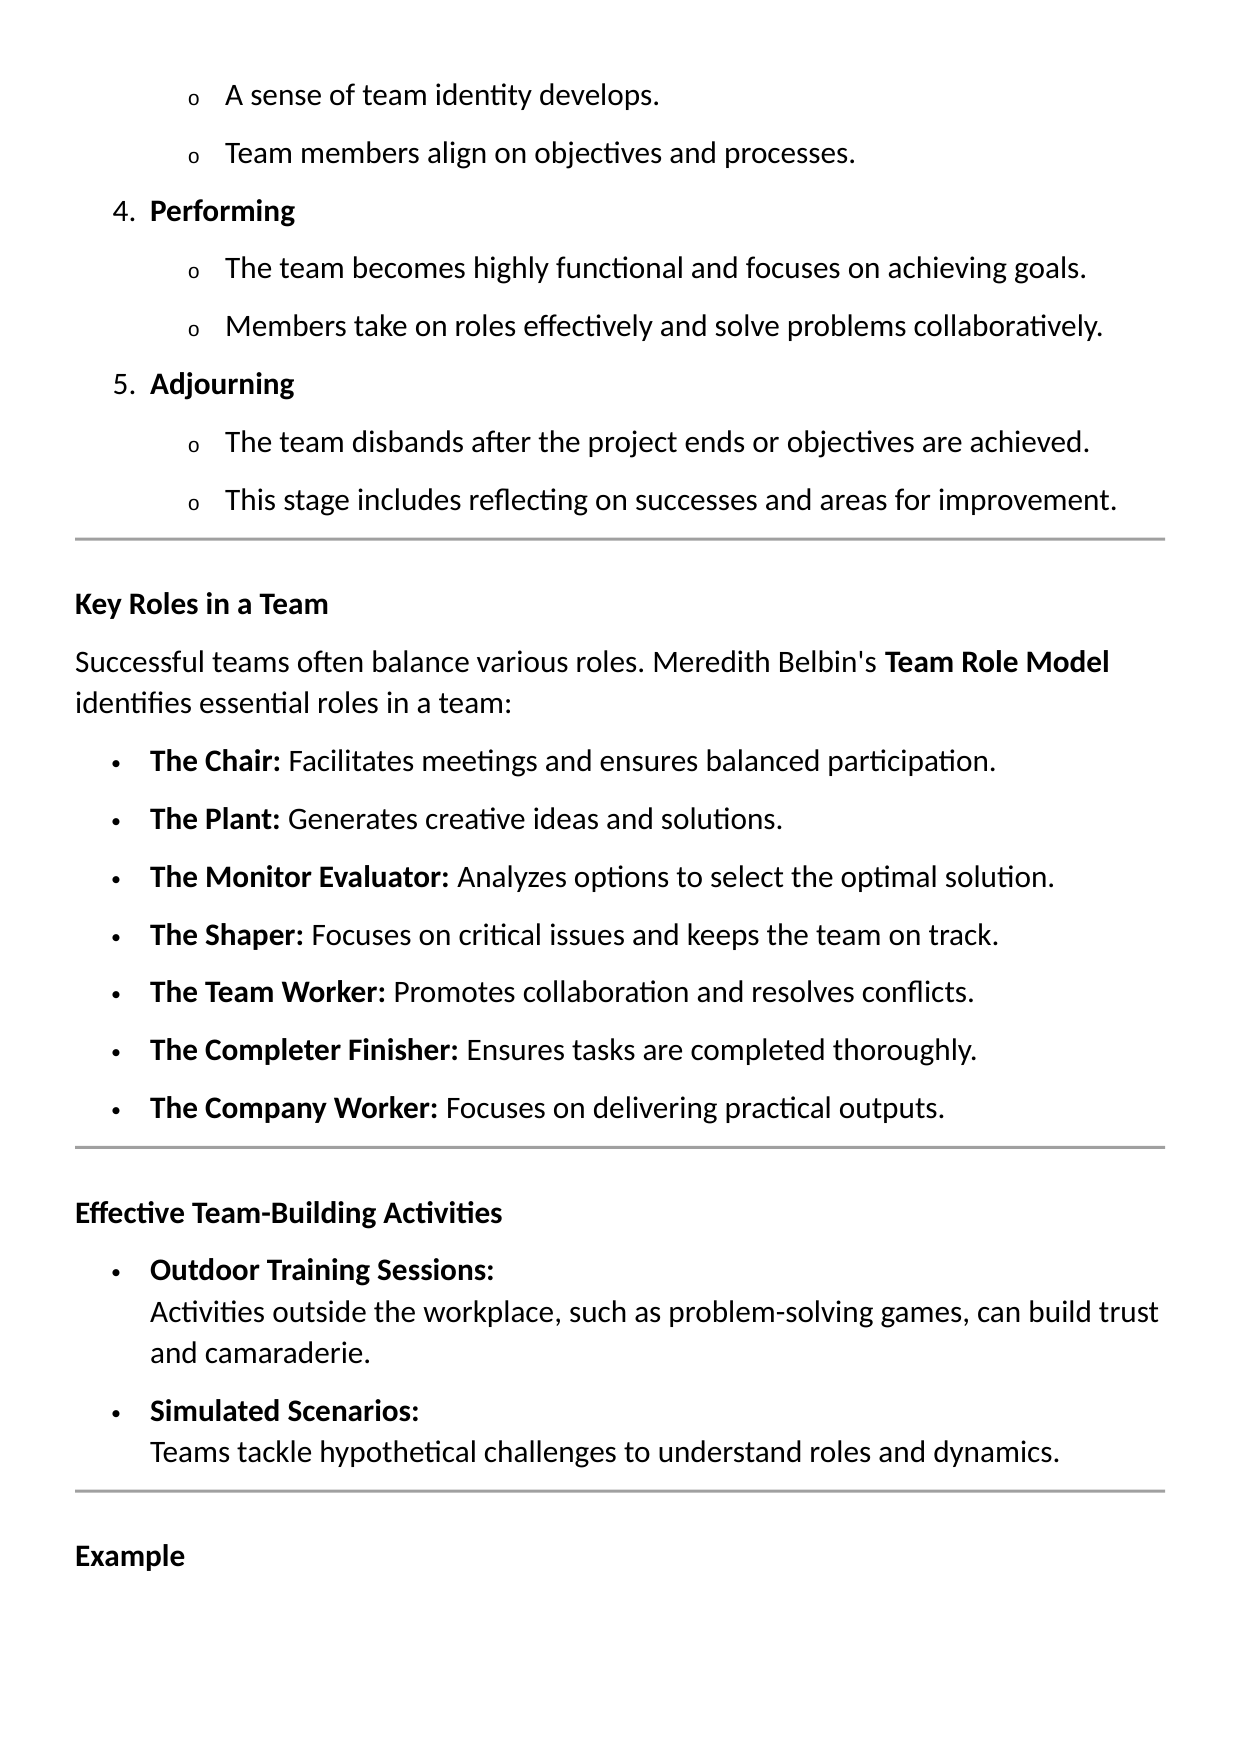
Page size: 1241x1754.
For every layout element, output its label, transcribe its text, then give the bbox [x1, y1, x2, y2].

list A sense of team identity develops. [187, 75, 1165, 113]
list The Shaper: Focuses on critical issues and keeps the team on track. [112, 914, 1165, 953]
list The Plant: Generates creative ideas and solutions. [112, 799, 1165, 837]
list Outdoor Training Sessions: Activities outside the workplace, such as problem-solving games, can build trust and camaraderie. [112, 1251, 1165, 1371]
list Adjourning [112, 364, 1165, 402]
text Successful teams often balance various roles. Meredith Belbin's Team Role Model identifies essential roles in a team: [75, 642, 1165, 721]
list Simulated Scenarios: Teams tackle hypothetical challenges to understand roles and dynamics. [112, 1391, 1165, 1470]
list The team becomes highly functional and focuses on achieving goals. [187, 248, 1165, 287]
text Key Roles in a Team [75, 584, 1165, 622]
text Example [75, 1536, 1165, 1574]
list The Chair: Facilitates meetings and ensures balanced participation. [112, 741, 1165, 779]
list The Completer Finisher: Ensures tasks are completed thoroughly. [112, 1030, 1165, 1068]
list Team members align on objectives and processes. [187, 133, 1165, 171]
list The team disbands after the project ends or objectives are achieved. [187, 422, 1165, 460]
list The Monitor Evaluator: Analyzes options to select the optimal solution. [112, 857, 1165, 895]
list This stage includes reflecting on successes and areas for improvement. [187, 480, 1165, 518]
list Performing [112, 191, 1165, 229]
list The Team Worker: Promotes collaboration and resolves conflicts. [112, 972, 1165, 1011]
list Members take on roles effectively and solve problems collaboratively. [187, 306, 1165, 344]
text Effective Team-Building Activities [75, 1193, 1165, 1231]
list The Company Worker: Focuses on delivering practical outputs. [112, 1088, 1165, 1126]
